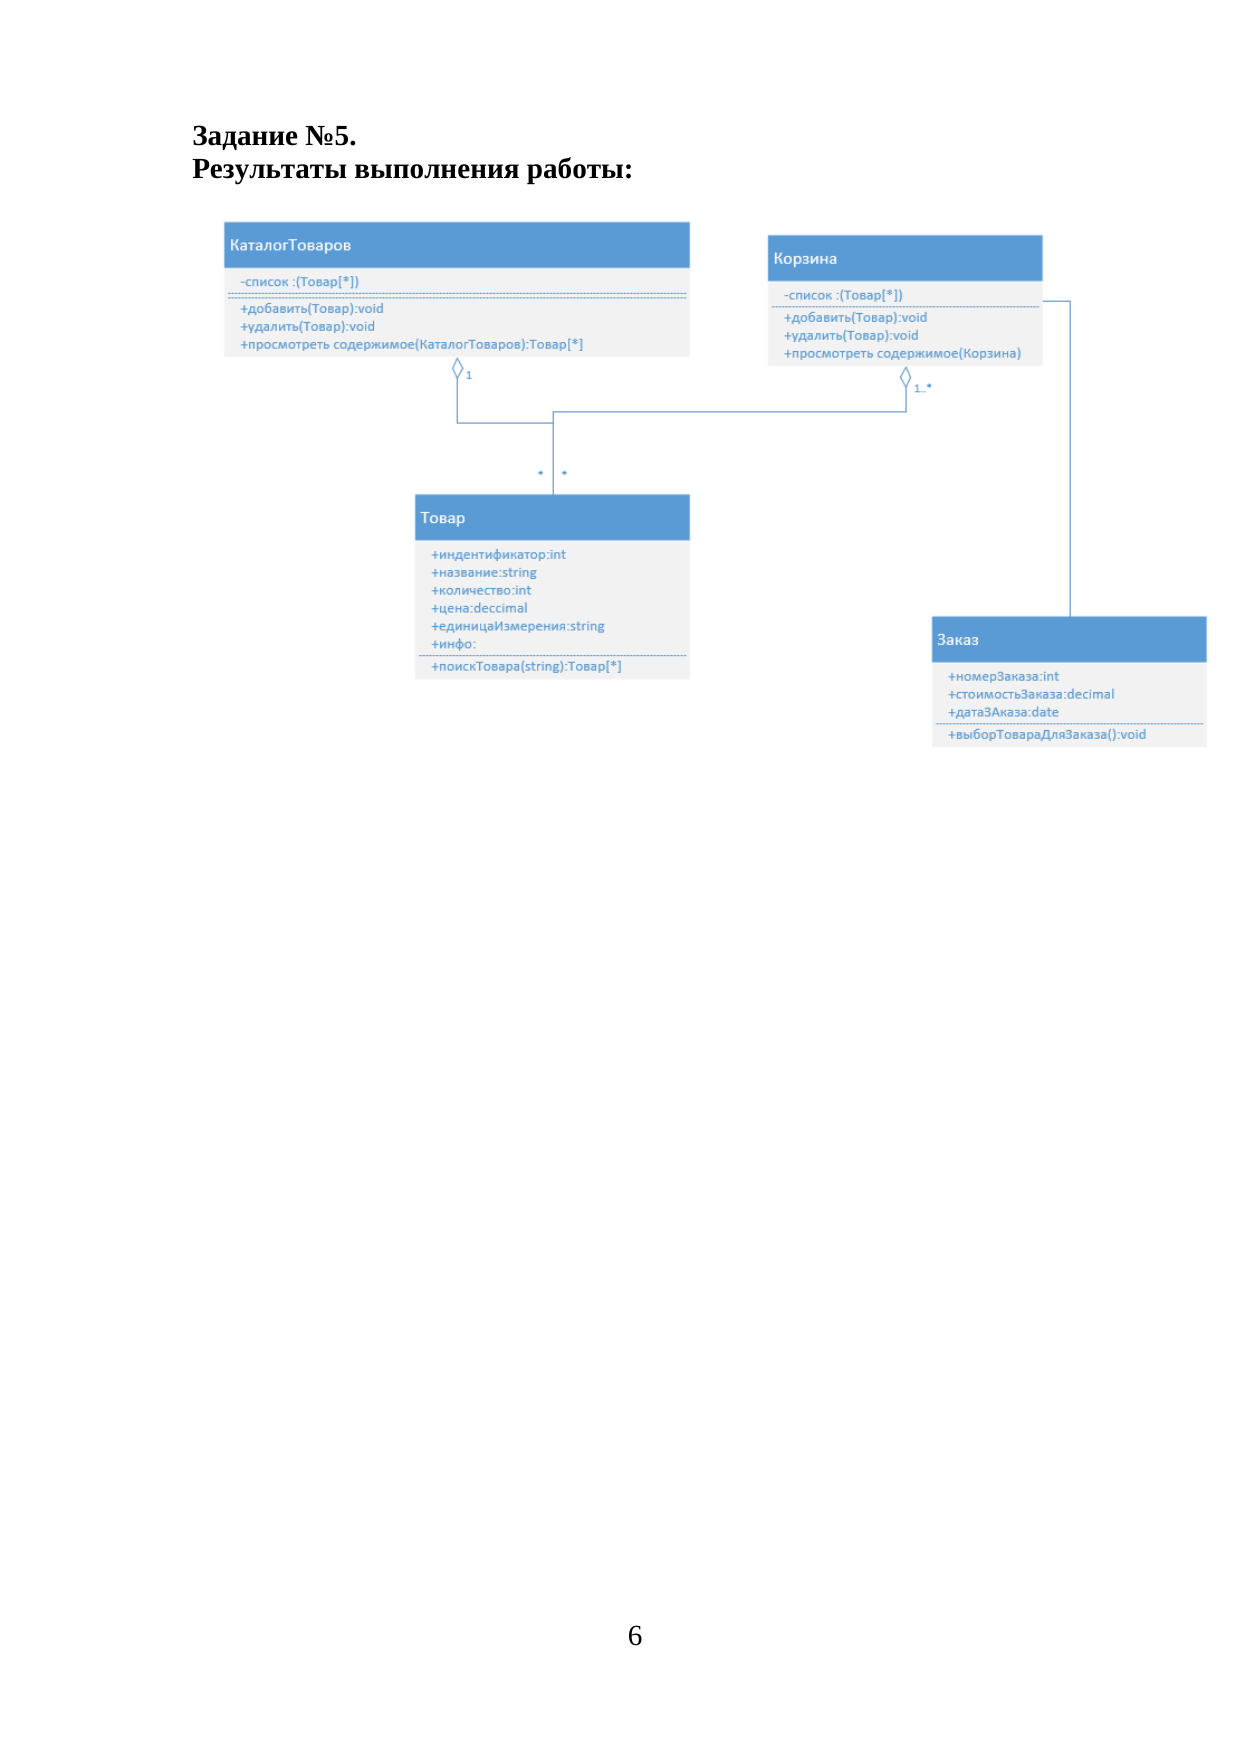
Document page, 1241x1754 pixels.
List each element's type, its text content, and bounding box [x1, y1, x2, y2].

text Задание №5. [118, 118, 1152, 152]
picture [192, 218, 1226, 768]
text Результаты выполнения работы: [118, 152, 1152, 185]
